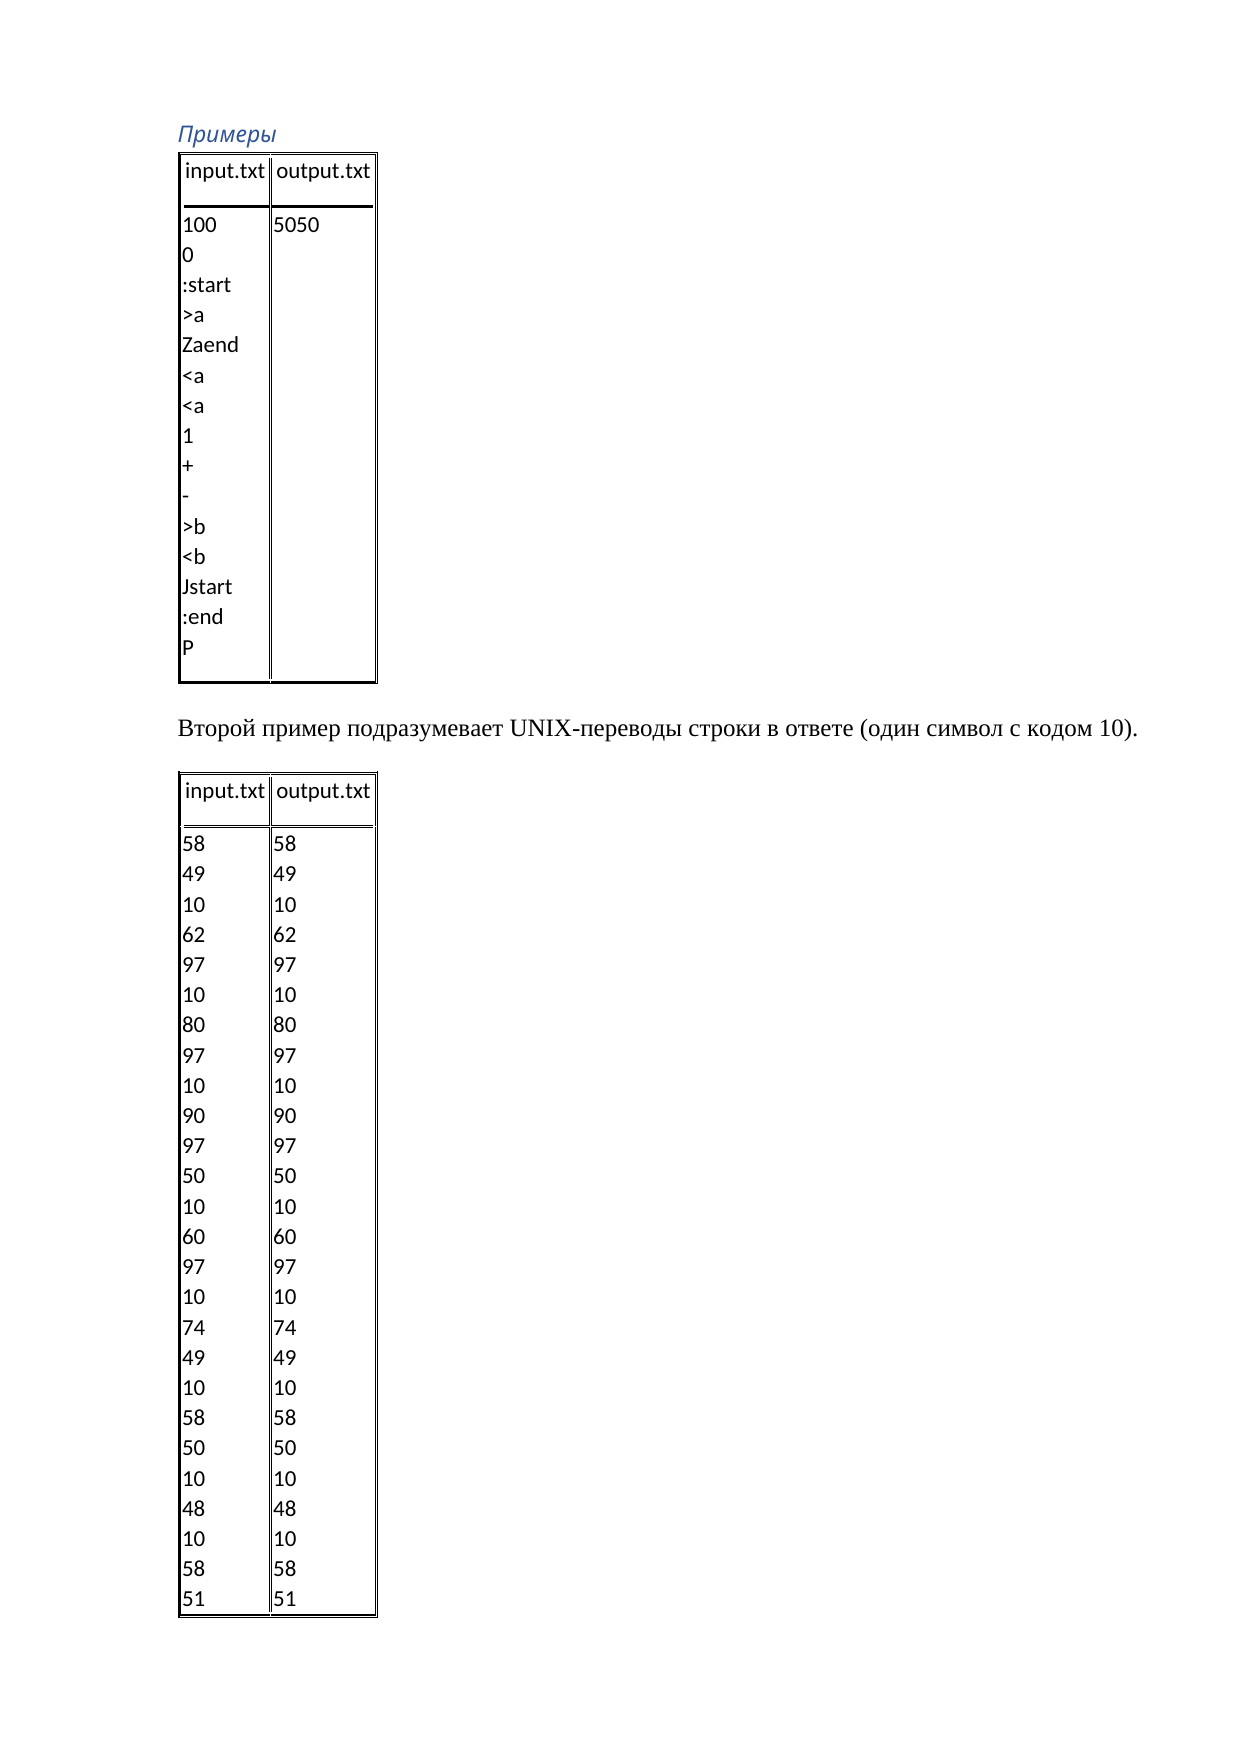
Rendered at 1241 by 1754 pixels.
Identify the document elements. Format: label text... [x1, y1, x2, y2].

table_header input.txt [181, 775, 271, 824]
table_header input.txt [181, 155, 271, 205]
subtitle Примеры [177, 118, 1152, 149]
table_header output.txt [271, 775, 375, 824]
table_header output.txt [271, 155, 375, 205]
table_cell 5050 [271, 205, 375, 681]
table_cell 100 0 :start >a Zaend <a <a 1 + - >b <b Jstart :end P [181, 205, 271, 681]
text Второй пример подразумевает UNIX-переводы строки в ответе (один символ с кодом 10). [177, 713, 1152, 742]
